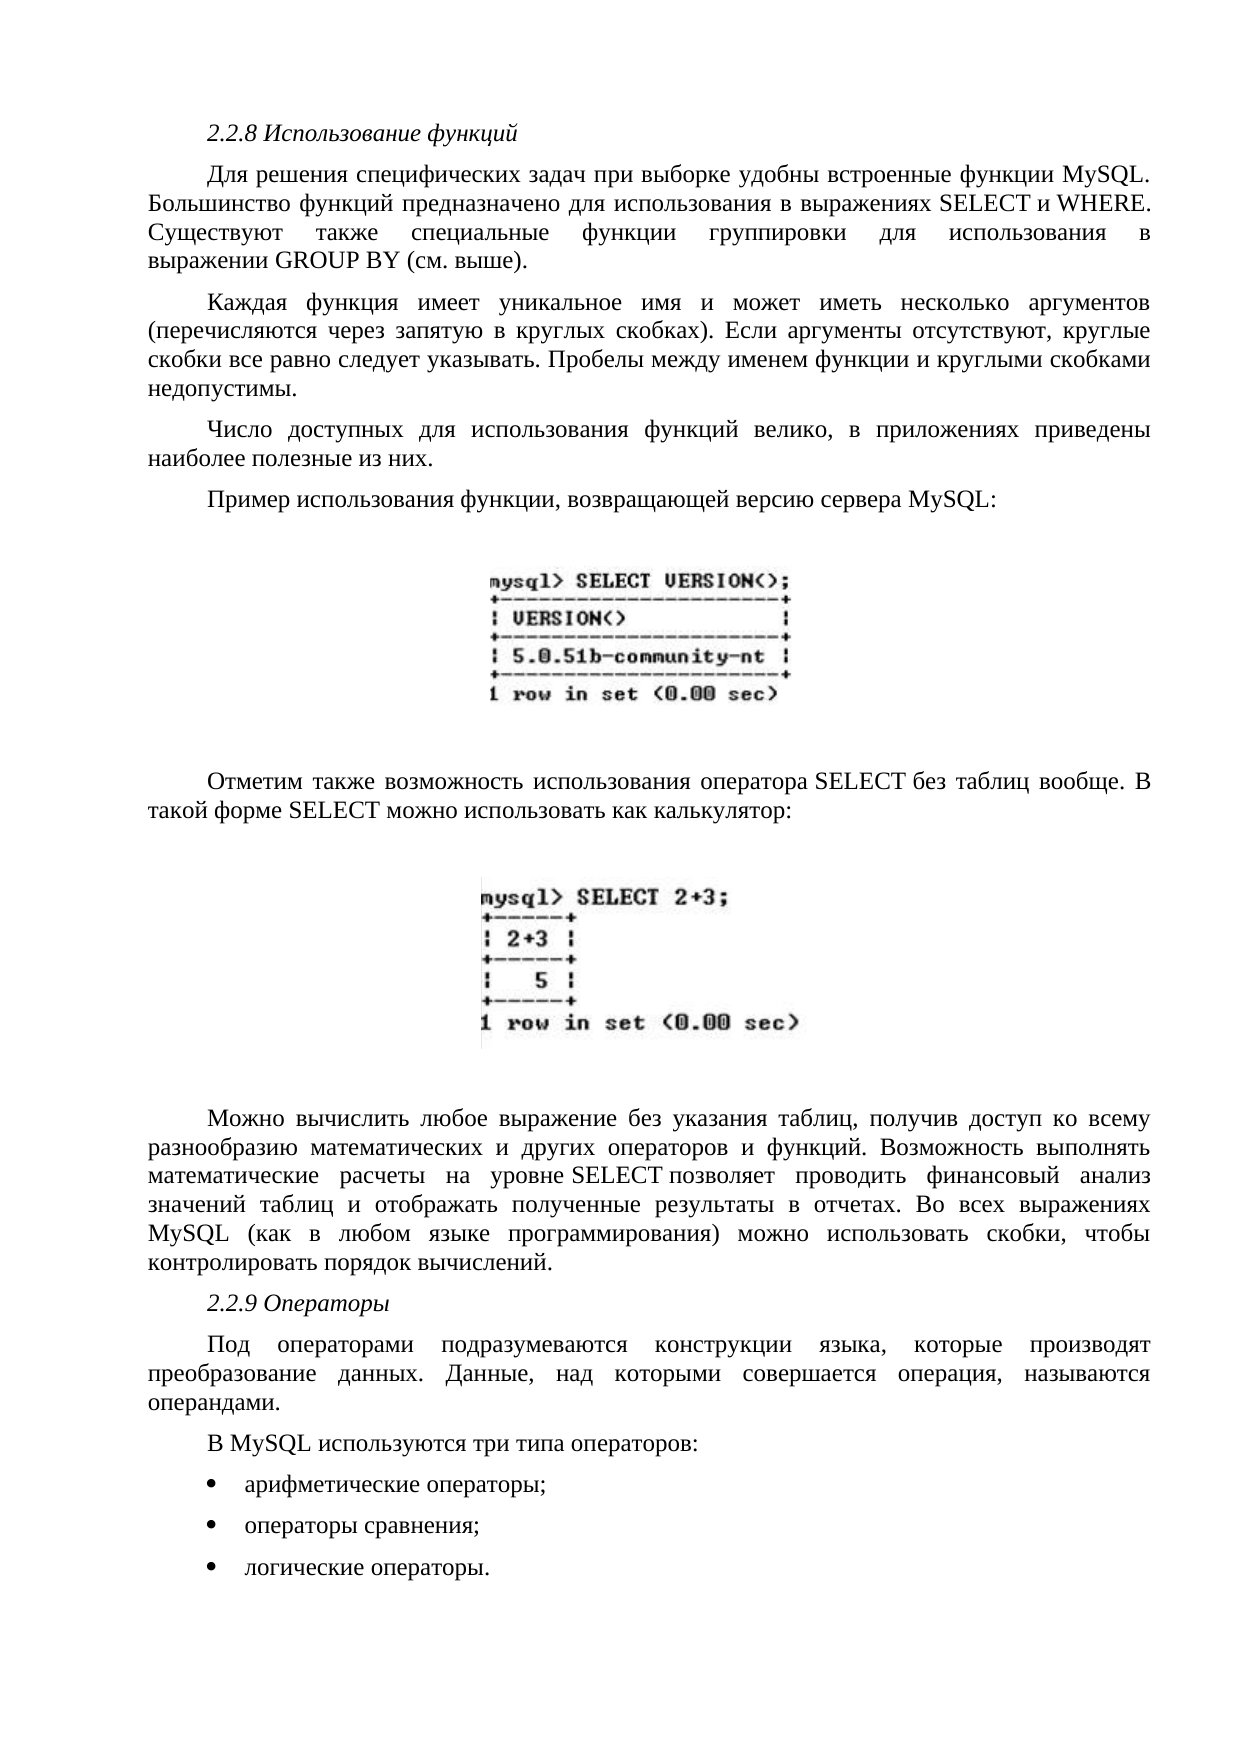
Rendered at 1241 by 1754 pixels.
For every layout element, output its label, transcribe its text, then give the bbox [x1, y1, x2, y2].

text Каждая функция имеет уникальное имя и может иметь несколько аргументов (перечисляются через запятую в круглых скобках). Если аргументы отсутствуют, круглые скобки все равно следует указывать. Пробелы между именем функции и круглыми скобками недопустимы. [148, 287, 1152, 402]
text Число доступных для использования функций велико, в приложениях приведены наиболее полезные из них. [148, 414, 1152, 472]
picture [481, 877, 819, 1049]
text Можно вычислить любое выражение без указания таблиц, получив доступ ко всему разнообразию математических и других операторов и функций. Возможность выполнять математические расчеты на уровне SELECT позволяет проводить финансовый анализ значений таблиц и отображать полученные результаты в отчетах. Во всех выражениях MySQL (как в любом языке программирования) можно использовать скобки, чтобы контролировать порядок вычислений. [148, 1103, 1152, 1275]
subtitle Использование функций [148, 118, 1152, 147]
subtitle Операторы [148, 1288, 1152, 1317]
text Отметим также возможность использования оператора SELECT без таблиц вообще. В такой форме SELECT можно использовать как калькулятор: [148, 766, 1152, 823]
text Под операторами подразумеваются конструкции языка, которые производят преобразование данных. Данные, над которыми совершается операция, называются операндами. [148, 1329, 1152, 1415]
list операторы сравнения; [207, 1510, 1152, 1539]
text В MySQL используются три типа операторов: [148, 1428, 1152, 1457]
picture [490, 566, 809, 713]
list арифметические операторы; [207, 1469, 1152, 1498]
text Для решения специфических задач при выборке удобны встроенные функции MySQL. Большинство функций предназначено для использования в выражениях SELECT и WHERE. Существуют также специальные функции группировки для использования в выражении GROUP BY (см. выше). [148, 159, 1152, 274]
list логические операторы. [207, 1552, 1152, 1580]
text Пример использования функции, возвращающей версию сервера MySQL: [148, 484, 1152, 513]
